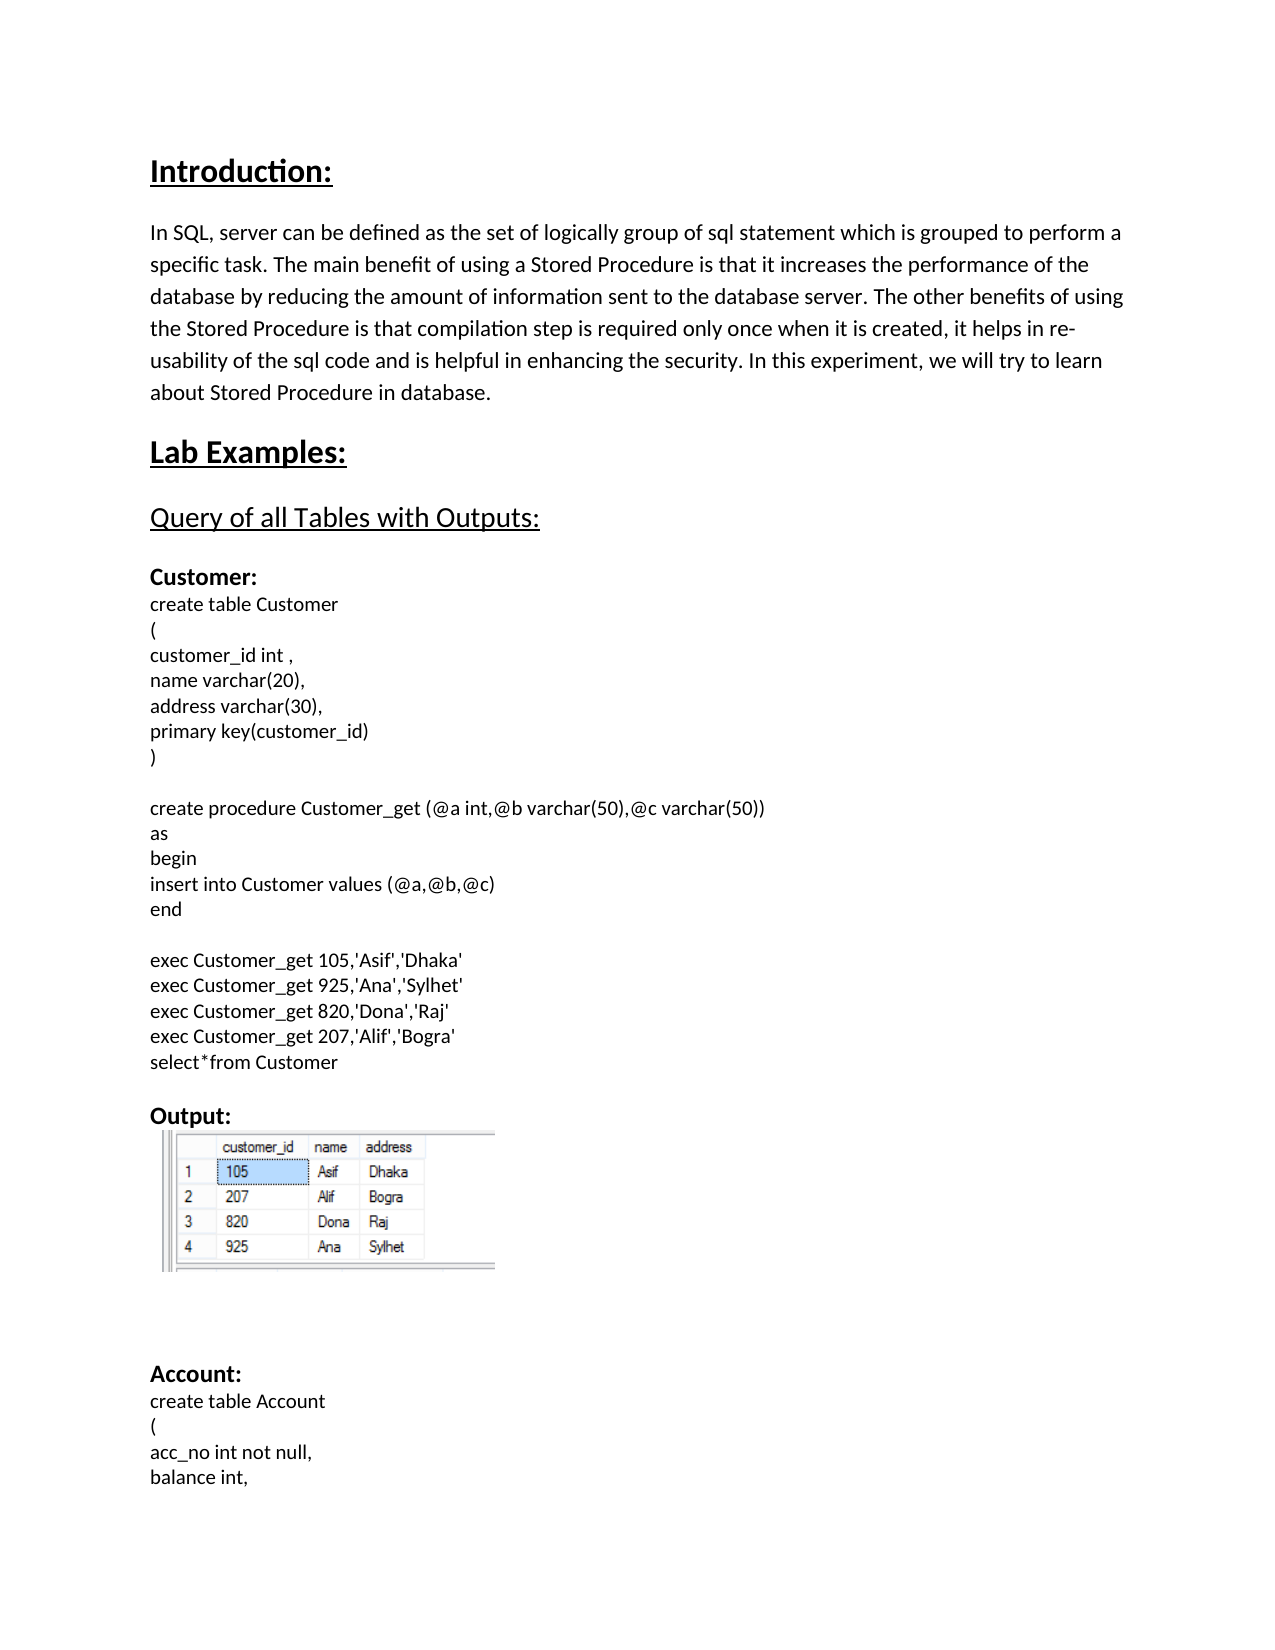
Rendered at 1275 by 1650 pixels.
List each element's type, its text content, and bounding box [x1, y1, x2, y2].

text exec Customer_get 207,'Alif','Bogra' [150, 1023, 1125, 1049]
text Query of all Tables with Outputs: [150, 499, 1125, 535]
text ( [150, 1414, 1125, 1439]
text Customer: [150, 561, 1125, 591]
text name varchar(20), [150, 668, 1125, 693]
text Lab Examples: [150, 432, 1125, 472]
text create procedure Customer_get (@a int,@b varchar(50),@c varchar(50)) [150, 795, 1125, 820]
text address varchar(30), [150, 693, 1125, 718]
text as [150, 820, 1125, 846]
text end [150, 896, 1125, 922]
text ( [150, 617, 1125, 642]
picture [150, 1130, 495, 1272]
text primary key(customer_id) [150, 718, 1125, 744]
text exec Customer_get 925,'Ana','Sylhet' [150, 973, 1125, 998]
text exec Customer_get 105,'Asif','Dhaka' [150, 947, 1125, 973]
text Account: [150, 1358, 1125, 1388]
text Output: [150, 1100, 1125, 1130]
text select*from Customer [150, 1049, 1125, 1074]
text In SQL, server can be defined as the set of logically group of sql statement which is grouped to perform a specific task. The main benefit of using a Stored Procedure is that it increases the performance of the database by reducing the amount of information sent to the database server. The other benefits of using the Stored Procedure is that compilation step is required only once when it is created, it helps in re-usability of the sql code and is helpful in enhancing the security. In this experiment, we will try to learn about Stored Procedure in database. [150, 218, 1125, 407]
text Introduction: [150, 150, 1125, 191]
text create table Account [150, 1388, 1125, 1414]
text begin [150, 846, 1125, 871]
text ) [150, 744, 1125, 769]
text acc_no int not null, [150, 1439, 1125, 1464]
text exec Customer_get 820,'Dona','Raj' [150, 998, 1125, 1023]
text customer_id int , [150, 642, 1125, 668]
text balance int, [150, 1464, 1125, 1490]
text insert into Customer values (@a,@b,@c) [150, 871, 1125, 896]
text create table Customer [150, 591, 1125, 617]
